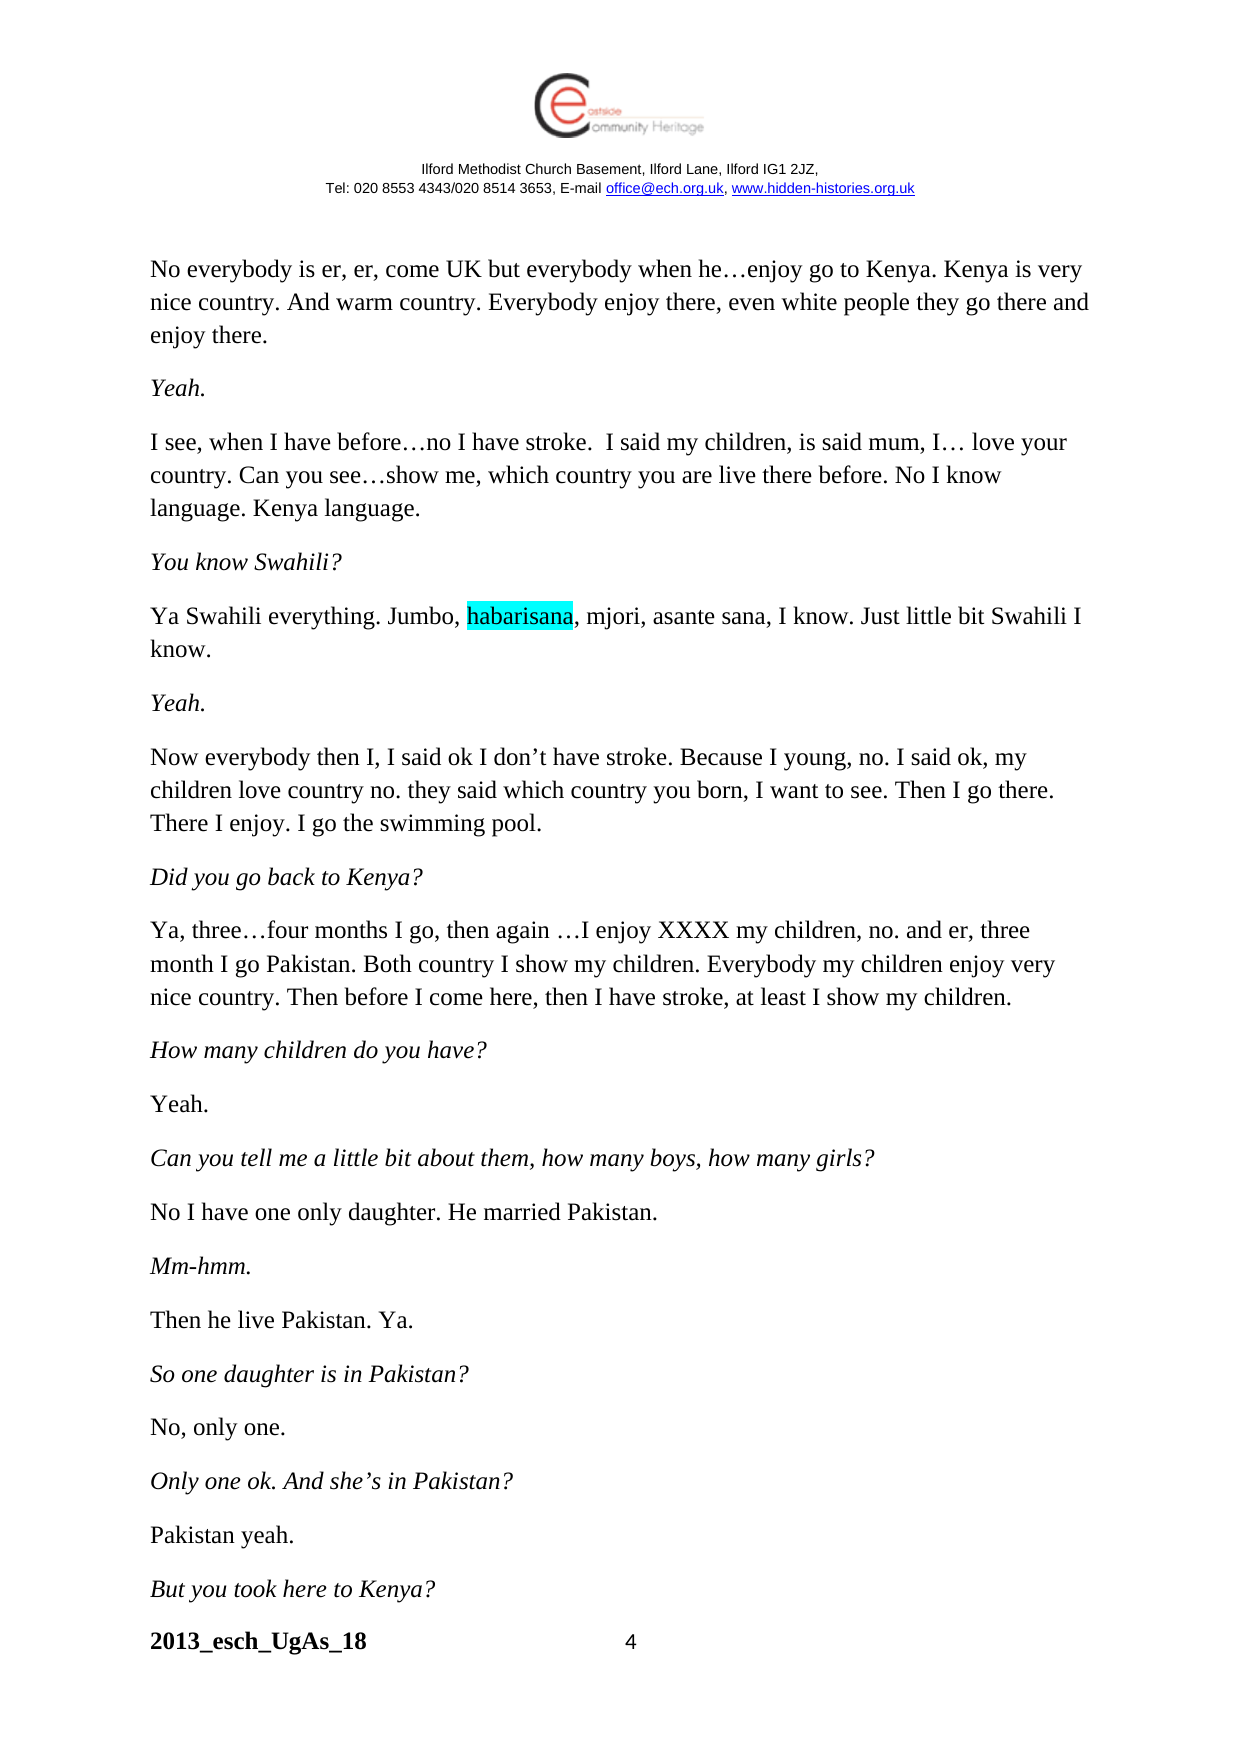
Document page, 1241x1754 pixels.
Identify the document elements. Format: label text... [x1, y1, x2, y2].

text Only one ok. And she’s in Pakistan? [150, 1466, 1090, 1495]
text No I have one only daughter. He married Pakistan. [150, 1197, 1090, 1226]
text Yeah. [150, 373, 1090, 402]
text Ya Swahili everything. Jumbo, habarisana, mjori, asante sana, I know. Just little bit Swahili I know. [150, 601, 1090, 663]
text Pakistan yeah. [150, 1520, 1090, 1549]
text So one daughter is in Pakistan? [150, 1359, 1090, 1387]
text I see, when I have before…no I have stroke. I said my children, is said mum, I… love your country. Can you see…show me, which country you are live there before. No I know language. Kenya language. [150, 427, 1090, 522]
text No everybody is er, er, come UK but everybody when he…enjoy go to Kenya. Kenya is very nice country. And warm country. Everybody enjoy there, even white people they go there and enjoy there. [150, 254, 1090, 348]
text Now everybody then I, I said ok I don’t have stroke. Because I young, no. I said ok, my children love country no. they said which country you born, I want to see. Then I go there. There I enjoy. I go the swimming pool. [150, 742, 1090, 837]
text No, only one. [150, 1412, 1090, 1441]
picture [534, 73, 706, 138]
text Did you go back to Kenya? [150, 862, 1090, 891]
text Yeah. [150, 688, 1090, 717]
text How many children do you have? [150, 1036, 1090, 1064]
text Yeah. [150, 1089, 1090, 1118]
text Ya, three…four months I go, then again …I enjoy XXXX my children, no. and er, three month I go Pakistan. Both country I show my children. Everybody my children enjoy very nice country. Then before I come here, then I have stroke, at least I show my children. [150, 916, 1090, 1010]
text But you took here to Kenya? [150, 1574, 1090, 1603]
text Mm-hmm. [150, 1251, 1090, 1280]
text Can you tell me a little bit about them, how many boys, how many girls? [150, 1143, 1090, 1172]
text Then he live Pakistan. Ya. [150, 1305, 1090, 1333]
text You know Swahili? [150, 547, 1090, 576]
